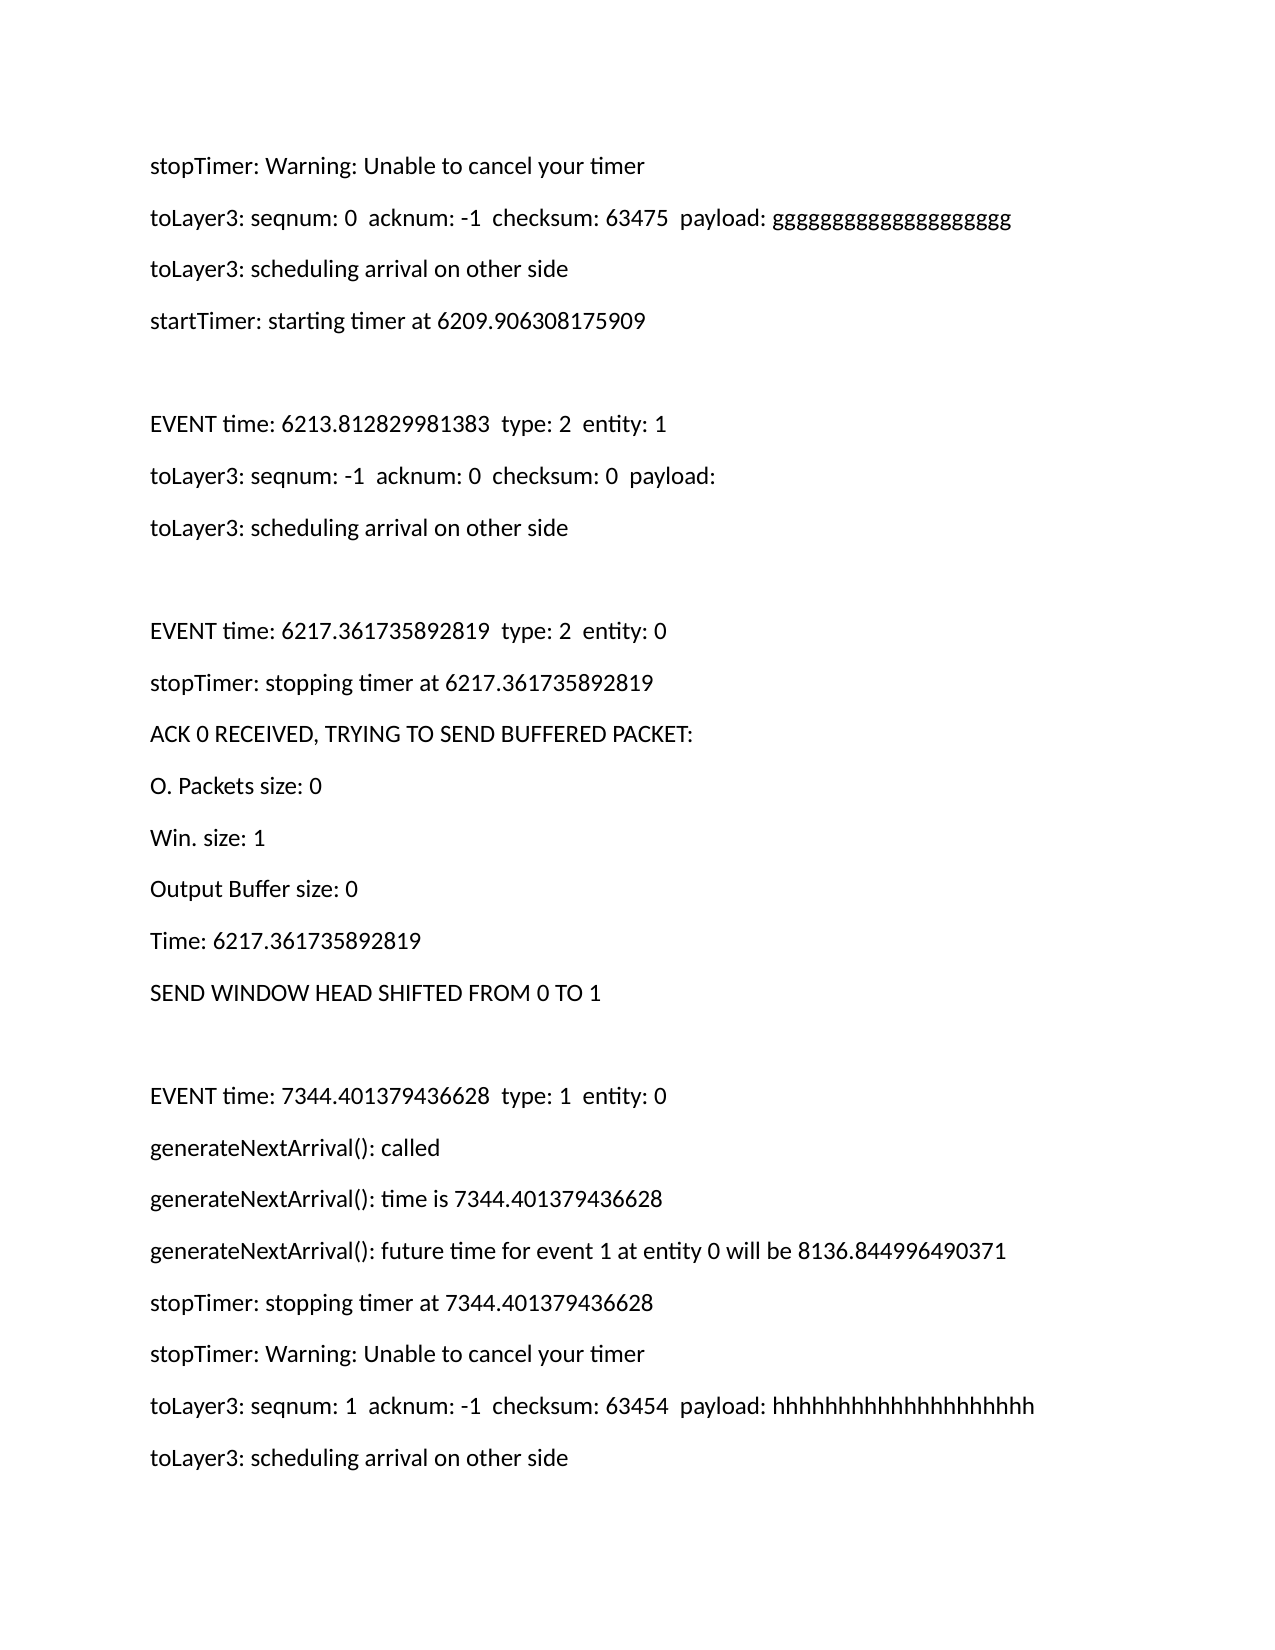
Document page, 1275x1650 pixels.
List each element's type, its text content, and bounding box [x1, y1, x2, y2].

text EVENT time: 6213.812829981383 type: 2 entity: 1 [150, 408, 1125, 439]
text toLayer3: seqnum: 1 acknum: -1 checksum: 63454 payload: hhhhhhhhhhhhhhhhhhhh [150, 1390, 1125, 1421]
text stopTimer: Warning: Unable to cancel your timer [150, 1338, 1125, 1369]
text toLayer3: seqnum: -1 acknum: 0 checksum: 0 payload: [150, 460, 1125, 491]
text toLayer3: scheduling arrival on other side [150, 253, 1125, 284]
text stopTimer: stopping timer at 7344.401379436628 [150, 1287, 1125, 1317]
text ACK 0 RECEIVED, TRYING TO SEND BUFFERED PACKET: [150, 718, 1125, 749]
text generateNextArrival(): time is 7344.401379436628 [150, 1183, 1125, 1214]
text Time: 6217.361735892819 [150, 925, 1125, 956]
text SEND WINDOW HEAD SHIFTED FROM 0 TO 1 [150, 977, 1125, 1007]
text startTimer: starting timer at 6209.906308175909 [150, 305, 1125, 336]
text stopTimer: Warning: Unable to cancel your timer [150, 150, 1125, 181]
text O. Packets size: 0 [150, 770, 1125, 801]
text EVENT time: 7344.401379436628 type: 1 entity: 0 [150, 1080, 1125, 1111]
text EVENT time: 6217.361735892819 type: 2 entity: 0 [150, 615, 1125, 646]
text Win. size: 1 [150, 822, 1125, 852]
text generateNextArrival(): called [150, 1132, 1125, 1162]
text stopTimer: stopping timer at 6217.361735892819 [150, 667, 1125, 697]
text generateNextArrival(): future time for event 1 at entity 0 will be 8136.844996490371 [150, 1235, 1125, 1266]
text Output Buffer size: 0 [150, 873, 1125, 904]
text toLayer3: scheduling arrival on other side [150, 512, 1125, 542]
text toLayer3: scheduling arrival on other side [150, 1442, 1125, 1472]
text toLayer3: seqnum: 0 acknum: -1 checksum: 63475 payload: gggggggggggggggggggg [150, 202, 1125, 232]
